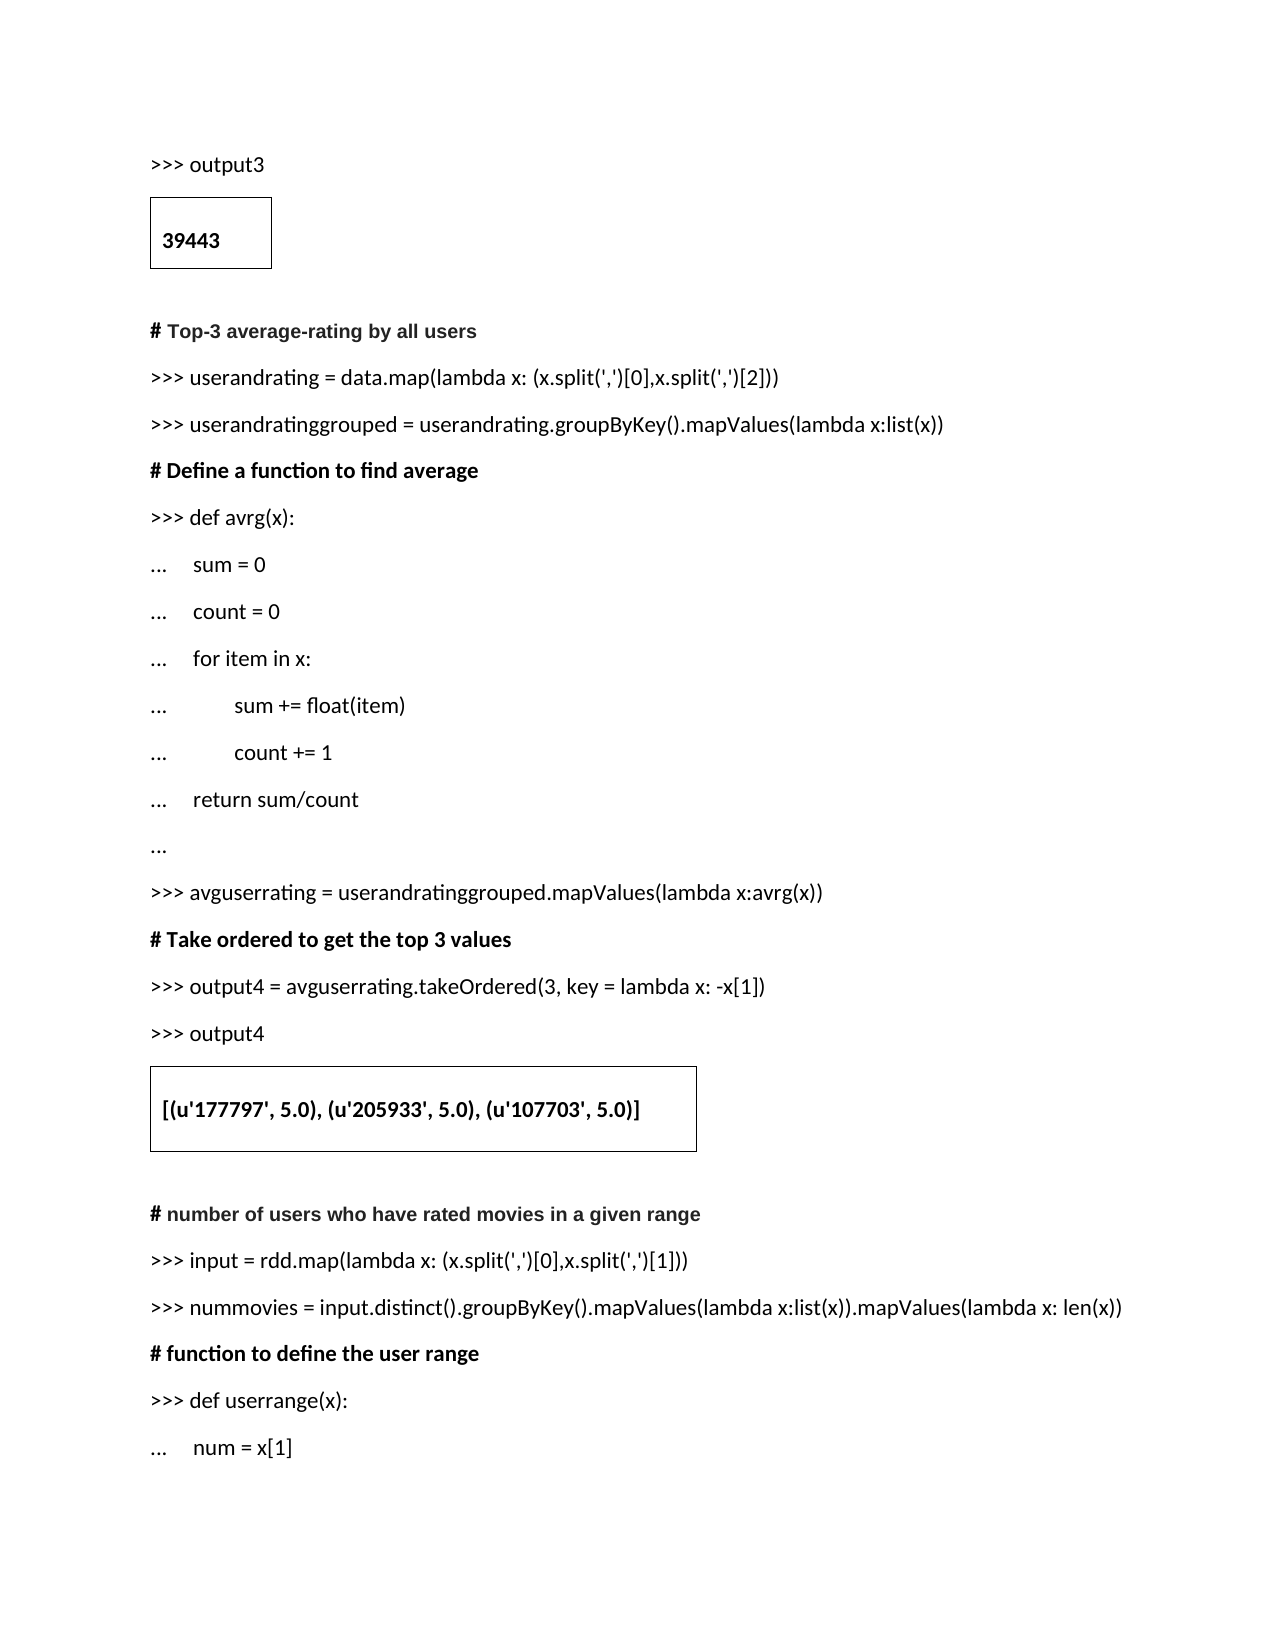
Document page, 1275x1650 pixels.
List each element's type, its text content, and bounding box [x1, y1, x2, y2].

table_header 39443 [151, 198, 271, 268]
text >>> output4 = avguserrating.takeOrdered(3, key = lambda x: -x[1]) [150, 972, 1125, 1000]
text >>> input = rdd.map(lambda x: (x.split(',')[0],x.split(',')[1])) [150, 1246, 1125, 1274]
text ... for item in x: [150, 644, 1125, 672]
text >>> nummovies = input.distinct().groupByKey().mapValues(lambda x:list(x)).mapValues(lambda x: len(x)) [150, 1293, 1125, 1321]
text # function to define the user range [150, 1339, 1125, 1368]
text ... [150, 832, 1125, 859]
text ... count += 1 [150, 738, 1125, 766]
text # Take ordered to get the top 3 values [150, 925, 1125, 953]
text >>> def userrange(x): [150, 1386, 1125, 1414]
text # Top-3 average-rating by all users [150, 316, 1125, 344]
text ... count = 0 [150, 597, 1125, 625]
text >>> output4 [150, 1019, 1125, 1047]
text ... sum += float(item) [150, 691, 1125, 719]
text >>> avguserrating = userandratinggrouped.mapValues(lambda x:avrg(x)) [150, 878, 1125, 906]
text >>> def avrg(x): [150, 503, 1125, 531]
text >>> userandrating = data.map(lambda x: (x.split(',')[0],x.split(',')[2])) [150, 363, 1125, 391]
text >>> userandratinggrouped = userandrating.groupByKey().mapValues(lambda x:list(x)) [150, 410, 1125, 438]
text # Define a function to find average [150, 457, 1125, 484]
text >>> output3 [150, 150, 1125, 178]
text ... num = x[1] [150, 1433, 1125, 1461]
table_header [(u'177797', 5.0), (u'205933', 5.0), (u'107703', 5.0)] [151, 1067, 696, 1151]
text # number of users who have rated movies in a given range [150, 1199, 1125, 1227]
text ... return sum/count [150, 785, 1125, 813]
text ... sum = 0 [150, 550, 1125, 578]
